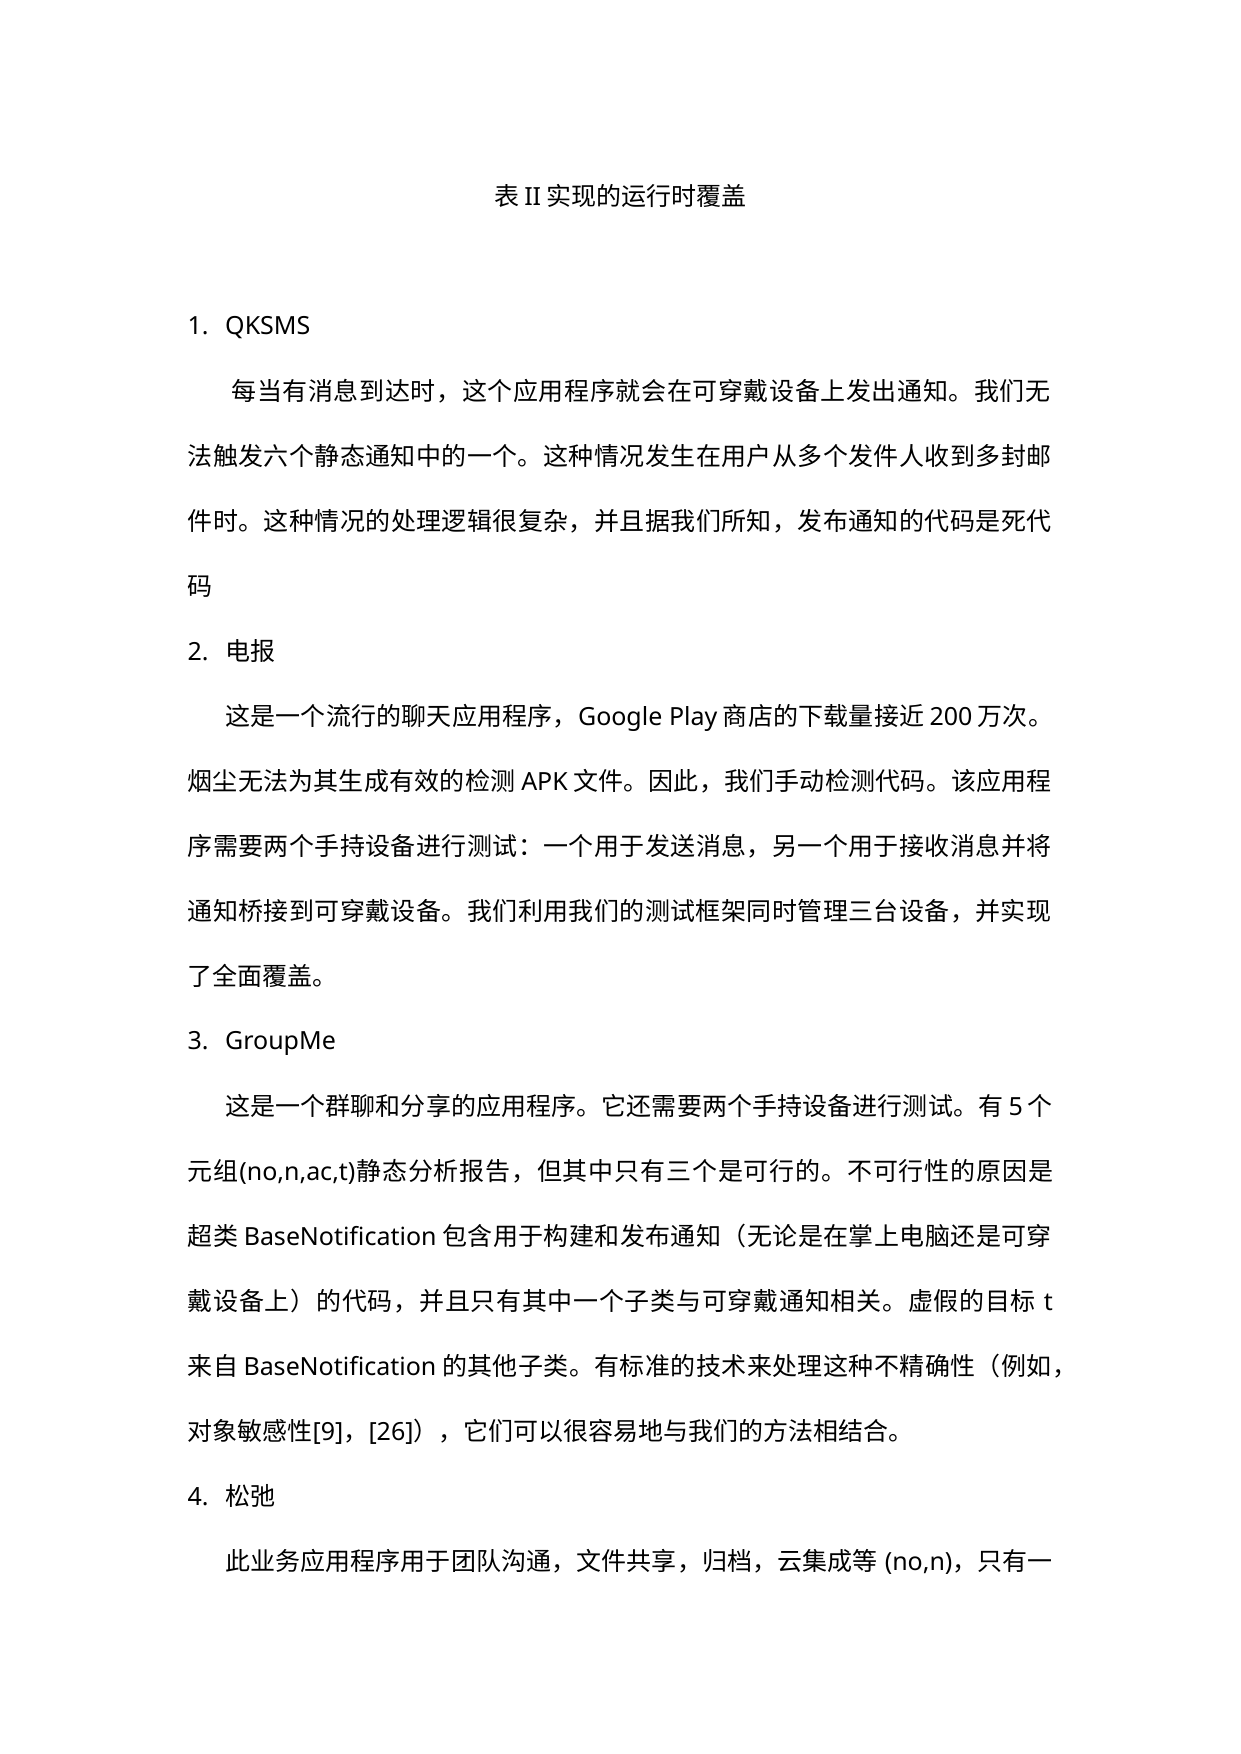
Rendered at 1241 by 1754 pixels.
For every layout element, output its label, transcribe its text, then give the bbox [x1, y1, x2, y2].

list 电报 [187, 617, 1053, 682]
text 表II实现的运行时覆盖 [187, 162, 1053, 227]
list QKSMS [187, 292, 1053, 357]
text 这是一个群聊和分享的应用程序。它还需要两个手持设备进行测试。有5个元组(no,n,ac,t)静态分析报告，但其中只有三个是可行的。不可行性的原因是超类BaseNotification包含用于构建和发布通知（无论是在掌上电脑还是可穿戴设备上）的代码，并且只有其中一个子类与可穿戴通知相关。虚假的目标t来自BaseNotification的其他子类。有标准的技术来处理这种不精确性（例如，对象敏感性[9]，[26]），它们可以很容易地与我们的方法相结合。 [187, 1072, 1053, 1462]
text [187, 1527, 1053, 1592]
list 松弛 [187, 1462, 1053, 1527]
list GroupMe [187, 1007, 1053, 1072]
text 每当有消息到达时，这个应用程序就会在可穿戴设备上发出通知。我们无法触发六个静态通知中的一个。这种情况发生在用户从多个发件人收到多封邮件时。这种情况的处理逻辑很复杂，并且据我们所知，发布通知的代码是死代码 [187, 357, 1053, 617]
text 这是一个流行的聊天应用程序，Google Play商店的下载量接近200万次。烟尘无法为其生成有效的检测APK文件。因此，我们手动检测代码。该应用程序需要两个手持设备进行测试：一个用于发送消息，另一个用于接收消息并将通知桥接到可穿戴设备。我们利用我们的测试框架同时管理三台设备，并实现了全面覆盖。 [187, 682, 1053, 1007]
